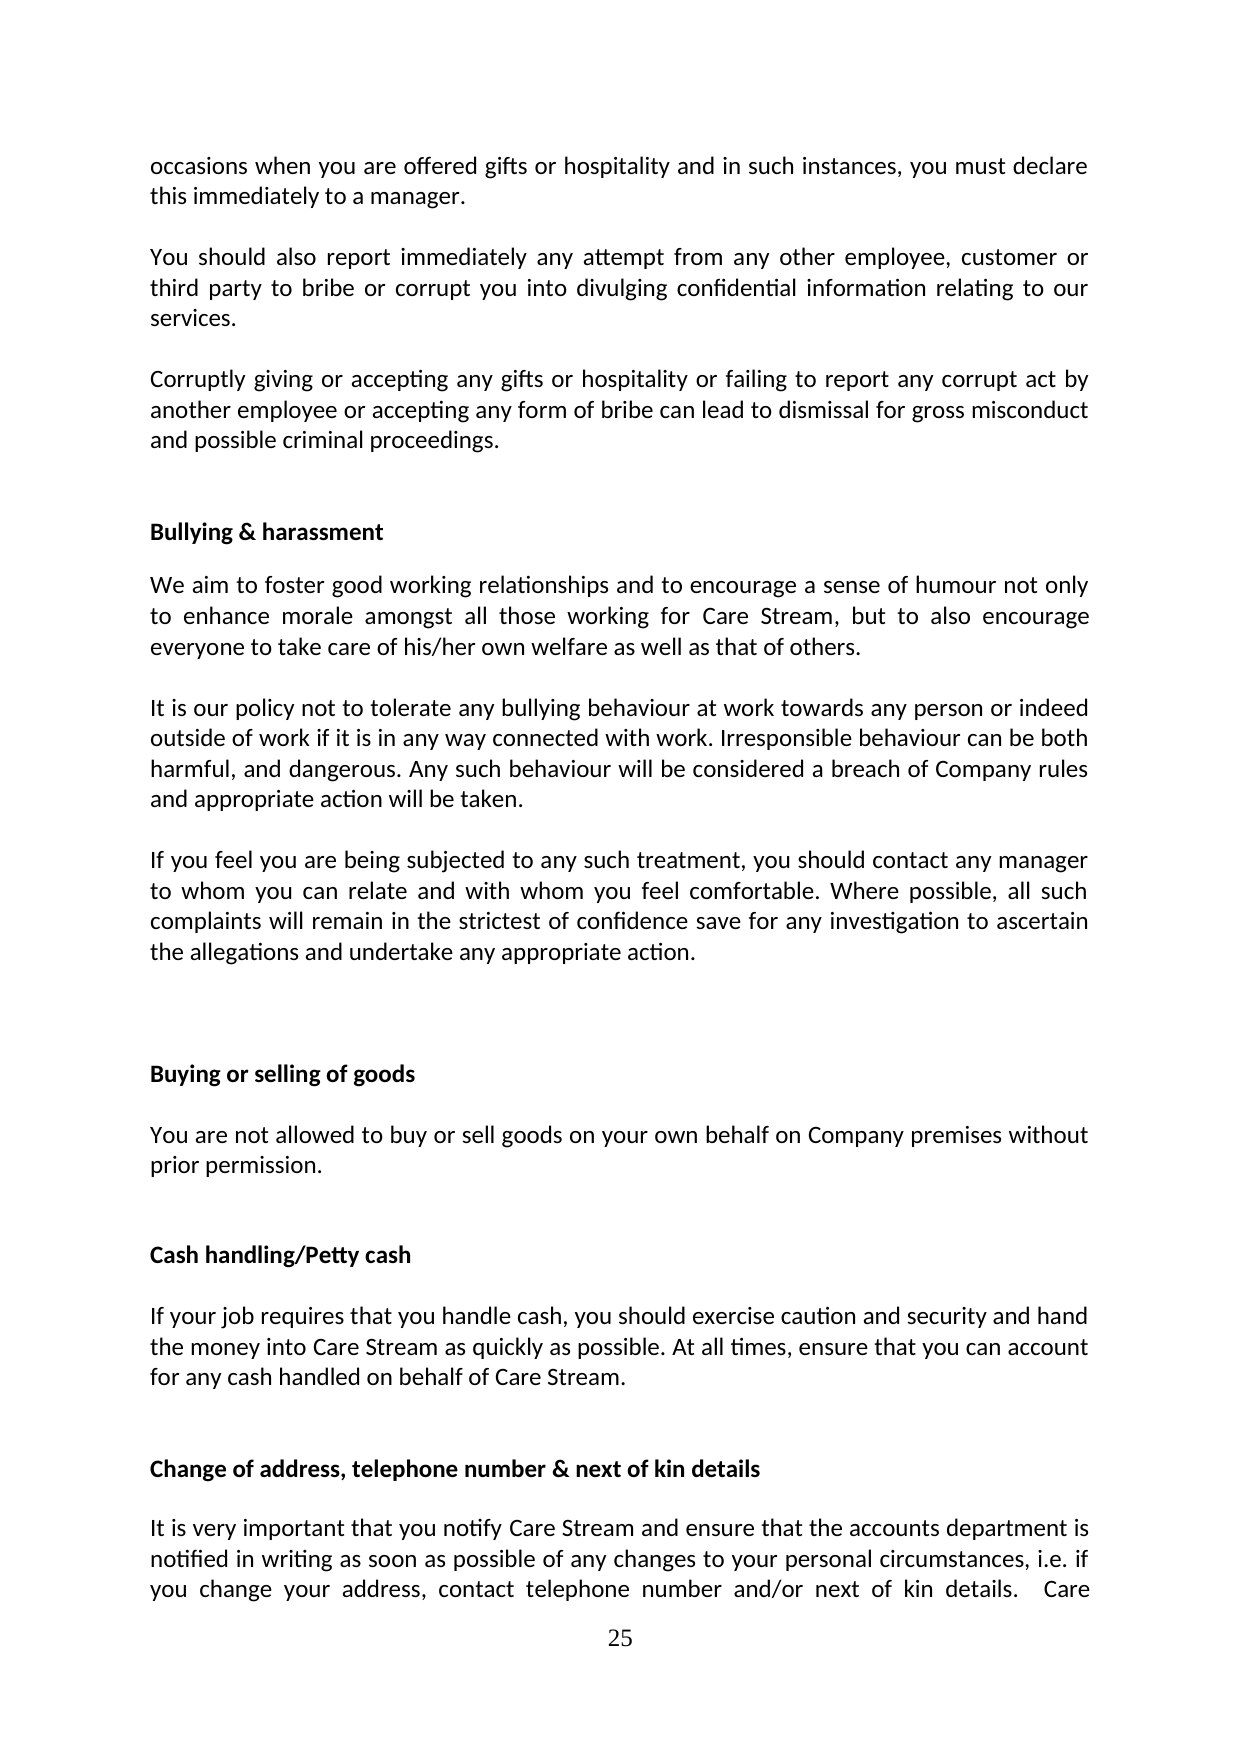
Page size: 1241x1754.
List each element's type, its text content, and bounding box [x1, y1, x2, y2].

text You are not allowed to buy or sell goods on your own behalf on Company premises without prior permission. [150, 1119, 1090, 1180]
text Cash handling/Petty cash [150, 1239, 1090, 1270]
text If your job requires that you handle cash, you should exercise caution and security and hand the money into Care Stream as quickly as possible. At all times, ensure that you can account for any cash handled on behalf of Care Stream. [150, 1300, 1090, 1392]
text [150, 150, 1090, 211]
text Corruptly giving or accepting any gifts or hospitality or failing to report any corrupt act by another employee or accepting any form of bribe can lead to dismissal for gross misconduct and possible criminal proceedings. [150, 364, 1090, 455]
text We aim to foster good working relationships and to encourage a sense of humour not only to enhance morale amongst all those working for Care Stream, but to also encourage everyone to take care of his/her own welfare as well as that of others. [150, 570, 1090, 661]
text Buying or selling of goods [150, 1058, 1090, 1088]
text Change of address, telephone number & next of kin details [150, 1453, 1090, 1483]
subtitle Bullying & harassment [150, 516, 1090, 547]
text It is our policy not to tolerate any bullying behaviour at work towards any person or indeed outside of work if it is in any way connected with work. Irresponsible behaviour can be both harmful, and dangerous. Any such behaviour will be considered a breach of Company rules and appropriate action will be taken. [150, 692, 1090, 814]
text You should also report immediately any attempt from any other employee, customer or third party to bribe or corrupt you into divulging confidential information relating to our services. [150, 242, 1090, 333]
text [150, 1512, 1090, 1604]
text If you feel you are being subjected to any such treatment, you should contact any manager to whom you can relate and with whom you feel comfortable. Where possible, all such complaints will remain in the strictest of confidence save for any investigation to ascertain the allegations and undertake any appropriate action. [150, 844, 1090, 966]
